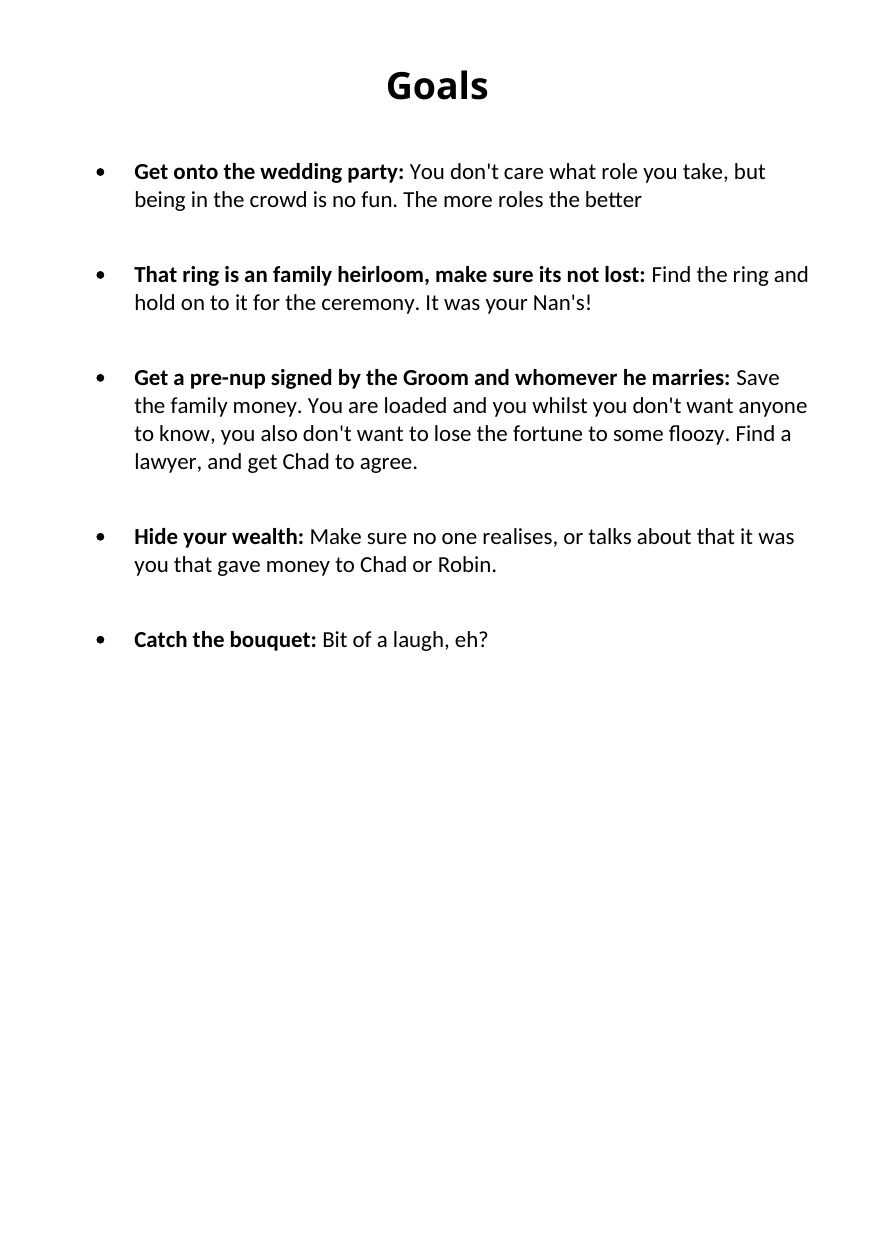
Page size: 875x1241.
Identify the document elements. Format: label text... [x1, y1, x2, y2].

list Catch the bouquet: Bit of a laugh, eh? [97, 625, 815, 653]
list Get onto the wedding party: You don't care what role you take, but being in the crowd is no fun. The more roles the better [97, 157, 815, 213]
list That ring is an family heirloom, make sure its not lost: Find the ring and hold on to it for the ceremony. It was your Nan's! [97, 260, 815, 316]
text Goals [59, 59, 815, 110]
list Hide your wealth: Make sure no one realises, or talks about that it was you that gave money to Chad or Robin. [97, 522, 815, 578]
list Get a pre-nup signed by the Groom and whomever he marries: Save the family money. You are loaded and you whilst you don't want anyone to know, you also don't want to lose the fortune to some floozy. Find a lawyer, and get Chad to agree. [97, 363, 815, 475]
